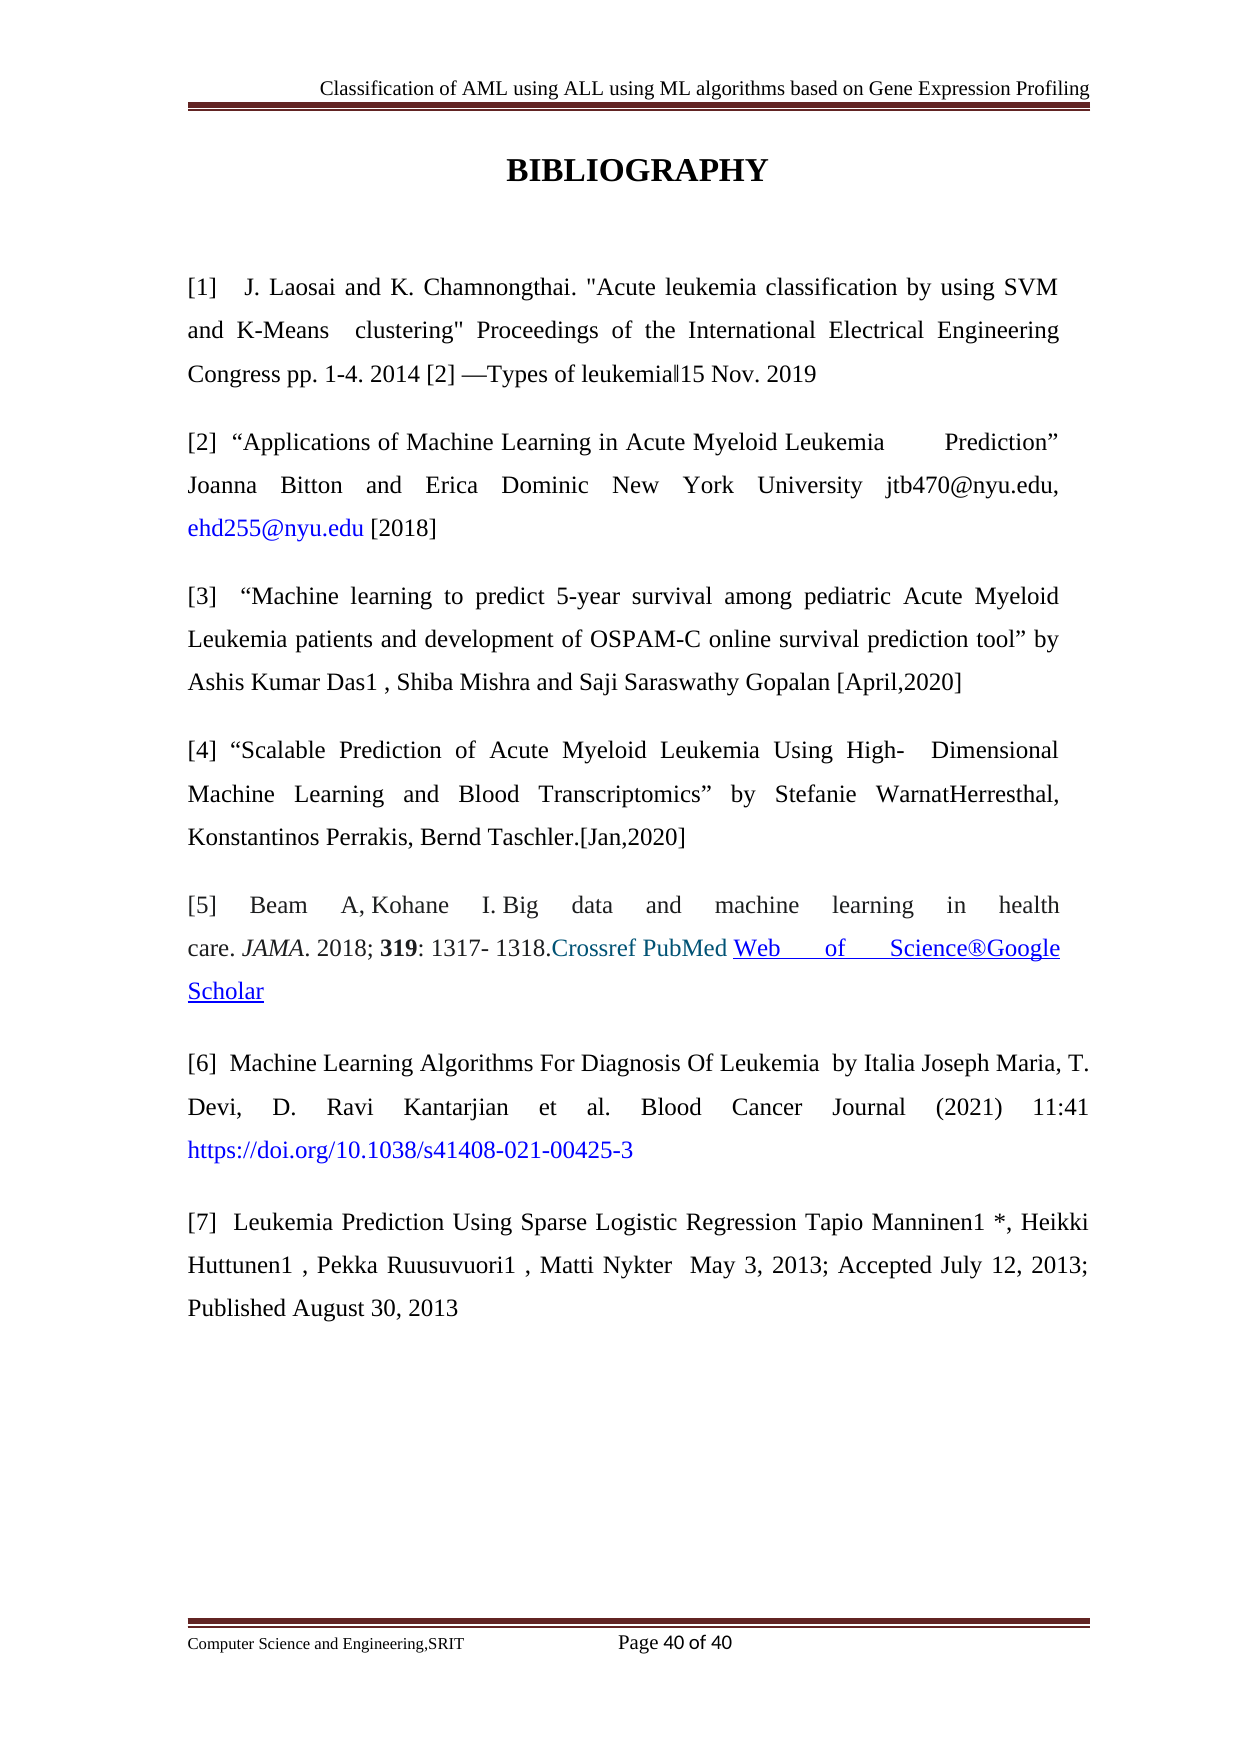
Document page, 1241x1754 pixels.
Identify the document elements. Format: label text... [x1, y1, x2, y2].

text [4] “Scalable Prediction of Acute Myeloid Leukemia Using High- Dimensional Machine Learning and Blood Transcriptomics” by Stefanie WarnatHerresthal, Konstantinos Perrakis, Bernd Taschler.[Jan,2020] [187, 736, 1060, 851]
text BIBLIOGRAPHY [187, 150, 1087, 188]
text [2] “Applications of Machine Learning in Acute Myeloid Leukemia Prediction” Joanna Bitton and Erica Dominic New York University jtb470@nyu.edu, ehd255@nyu.edu [2018] [187, 427, 1060, 542]
text [1] J. Laosai and K. Chamnongthai. "Acute leukemia classification by using SVM and K-Means clustering" Proceedings of the International Electrical Engineering Congress pp. 1-4. 2014 [2] ―Types of leukemia‖15 Nov. 2019 [187, 272, 1060, 387]
text [7] Leukemia Prediction Using Sparse Logistic Regression Tapio Manninen1 *, Heikki Huttunen1 , Pekka Ruusuvuori1 , Matti Nykter May 3, 2013; Accepted July 12, 2013; Published August 30, 2013 [187, 1207, 1090, 1322]
text [3] “Machine learning to predict 5-year survival among pediatric Acute Myeloid Leukemia patients and development of OSPAM-C online survival prediction tool” by Ashis Kumar Das1 , Shiba Mishra and Saji Saraswathy Gopalan [April,2020] [187, 581, 1060, 696]
text [5] Beam A, Kohane I. Big data and machine learning in health care. JAMA. 2018; 319: 1317- 1318.Crossref PubMed Web of Science®Google Scholar [187, 890, 1060, 1005]
text [6] Machine Learning Algorithms For Diagnosis Of Leukemia by Italia Joseph Maria, T. Devi, D. Ravi Kantarjian et al. Blood Cancer Journal (2021) 11:41 https://doi.org/10.1038/s41408-021-00425-3 [187, 1048, 1090, 1163]
